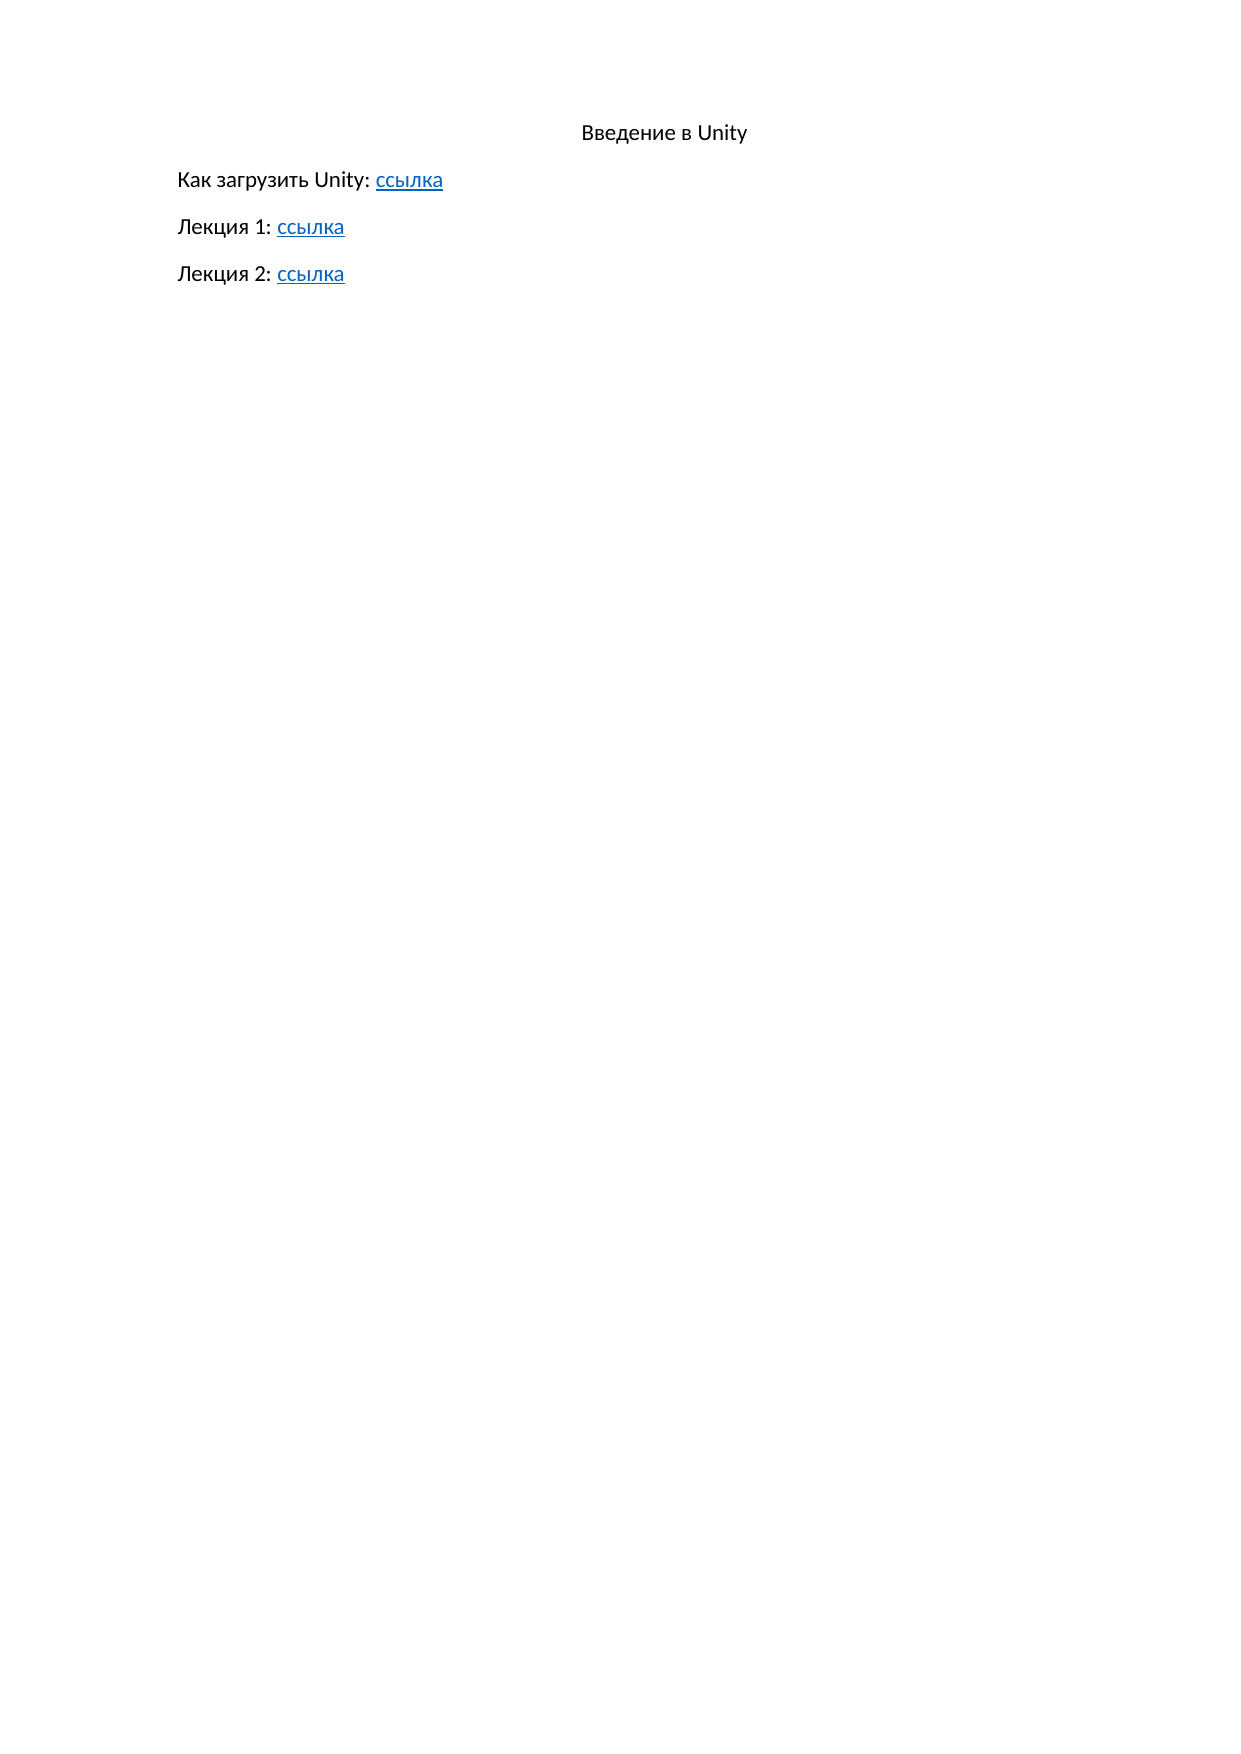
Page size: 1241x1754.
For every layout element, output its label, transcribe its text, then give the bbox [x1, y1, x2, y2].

text Лекция 2: ссылка [177, 259, 1152, 287]
text Введение в Unity [177, 118, 1152, 146]
text Как загрузить Unity: ссылка [177, 165, 1152, 193]
text Лекция 1: ссылка [177, 212, 1152, 240]
